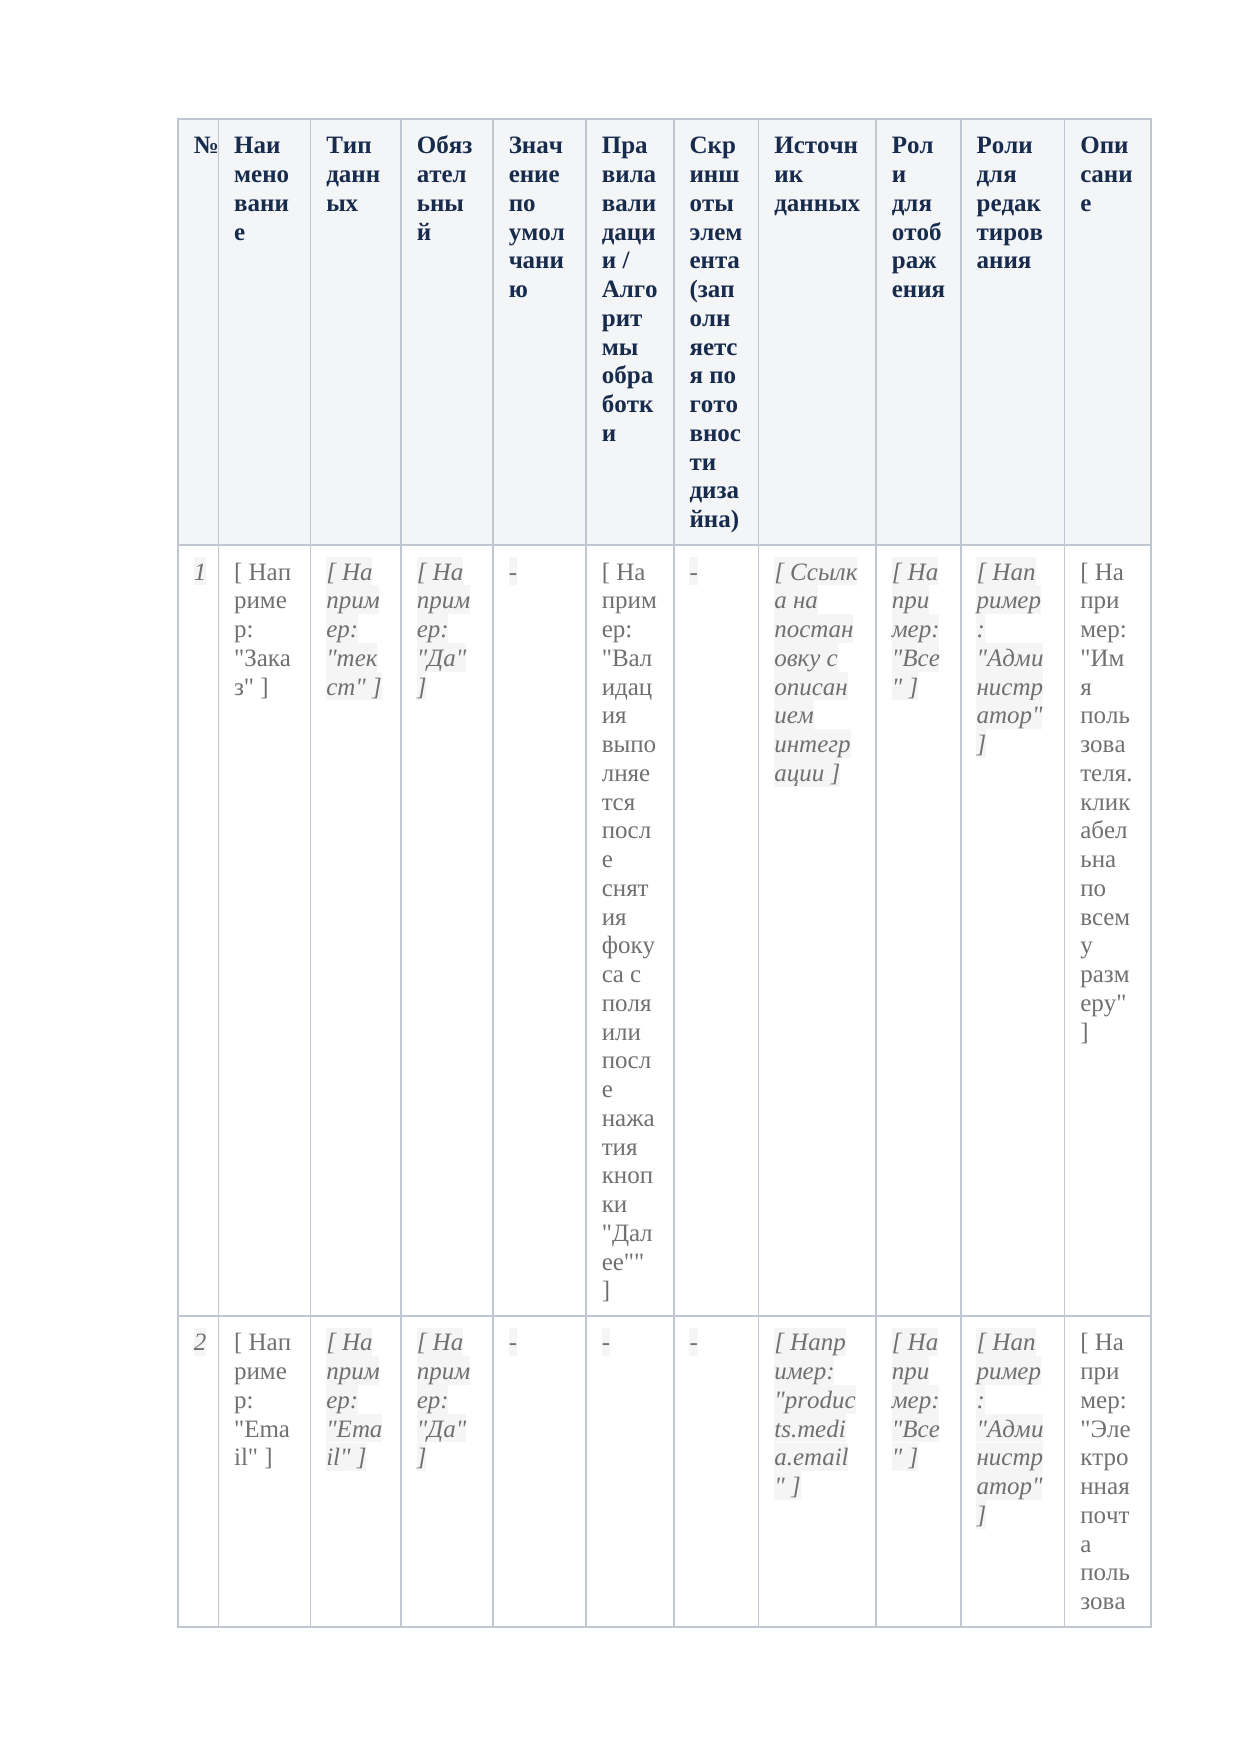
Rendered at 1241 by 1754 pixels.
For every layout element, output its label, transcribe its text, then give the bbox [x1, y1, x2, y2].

table_header Роли для редактирования [962, 120, 1064, 544]
table_cell [ Например: "Администратор" ] [962, 1317, 1064, 1626]
table_header Правила валидации / Алгоритмы обработки [587, 120, 673, 544]
table_cell [ Например: "Email" ] [219, 1317, 310, 1626]
table_cell - [587, 1317, 673, 1626]
table_header № [179, 120, 218, 544]
table_cell [ Например: "Валидация выполняется после снятия фокуса с поля или после нажатия кнопки "Далее"" ] [587, 546, 673, 1315]
table_cell [ Например: "Заказ" ] [219, 546, 310, 1315]
table_header Тип данных [311, 120, 400, 544]
table_cell [ Например: "products.media.email" ] [759, 1317, 875, 1626]
table_header Источник данных [759, 120, 875, 544]
table_cell - [675, 1317, 758, 1626]
table_cell [ Например: "Email" ] [311, 1317, 400, 1626]
table_cell - [494, 546, 585, 1315]
table_cell 2 [179, 1317, 218, 1626]
table_header Скриншоты элемента (заполняется по готовности дизайна) [675, 120, 758, 544]
table_cell [ Например: "Да" ] [402, 546, 492, 1315]
table_header Роли для отображения [877, 120, 960, 544]
table_cell 1 [179, 546, 218, 1315]
table_cell [ Например: "Да" ] [402, 1317, 492, 1626]
table_header Обязательный [402, 120, 492, 544]
table_cell - [494, 1317, 585, 1626]
table_cell [ Например: "текст" ] [311, 546, 400, 1315]
table_cell [ Например: "Администратор" ] [962, 546, 1064, 1315]
table_cell [ Например: "Все" ] [877, 546, 960, 1315]
table_header Описание [1065, 120, 1150, 544]
table_header Наименование [219, 120, 310, 544]
table_cell [ Ссылка на постановку с описанием интеграции ] [759, 546, 875, 1315]
table_cell [ Например: "Имя пользователя. кликабельна по всему размеру" ] [1065, 546, 1150, 1315]
table_cell [ Например: "Электронная почта пользователя" ] [1065, 1317, 1150, 1626]
table_header Значение по умолчанию [494, 120, 585, 544]
table_cell [ Например: "Все" ] [877, 1317, 960, 1626]
table_cell - [675, 546, 758, 1315]
